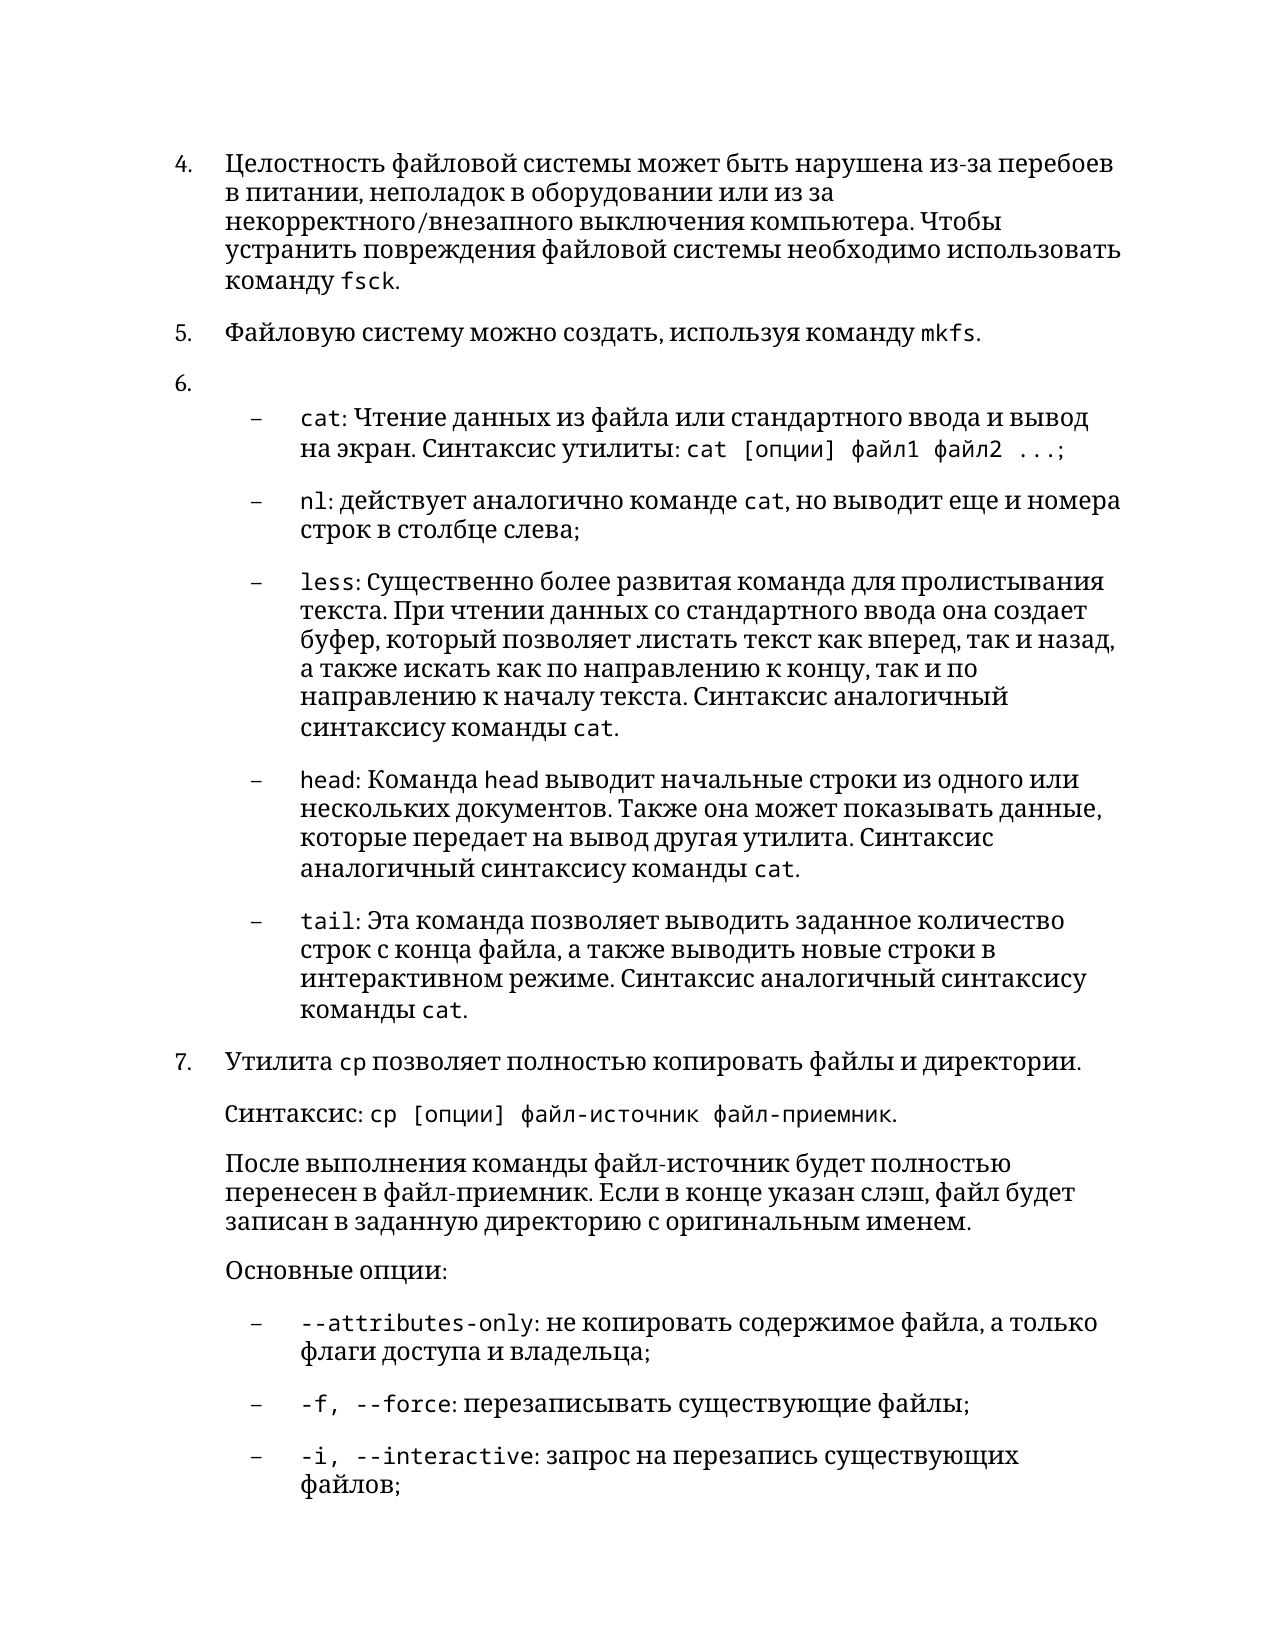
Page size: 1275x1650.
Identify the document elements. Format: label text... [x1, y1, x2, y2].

list Cинтаксис: cp [опции] файл-источник файл-приемник. [175, 1098, 1125, 1129]
list сat: Чтение данных из файла или стандартного ввода и вывод на экран. Синтаксис утилиты: cat [опции] файл1 файл2 ...; [250, 402, 1125, 464]
list less: Cущественно более развитая команда для пролистывания текста. При чтении данных со стандартного ввода она создает буфер, который позволяет листать текст как вперед, так и назад, а также искать как по направлению к концу, так и по направлению к началу текста. Синтаксис аналогичный синтаксису команды cat. [250, 566, 1125, 743]
list Основные опции: [175, 1257, 1125, 1286]
list -i, --interactive: запрос на перезапись существующих файлов; [250, 1439, 1125, 1499]
list Утилита cp позволяет полностью копировать файлы и директории. [175, 1046, 1125, 1077]
list --attributes-only: не копировать содержимое файла, а только флаги доступа и владельца; [250, 1307, 1125, 1367]
list После выполнения команды файл-источник будет полностью перенесен в файл-приемник. Если в конце указан слэш, файл будет записан в заданную директорию с оригинальным именем. [175, 1150, 1125, 1236]
list Файловую систему можно создать, используя команду mkfs. [175, 317, 1125, 348]
list Целостность файловой системы может быть нарушена из-за перебоев в питании, неполадок в оборудовании или из за некорректного/внезапного выключения компьютера. Чтобы устранить повреждения файловой системы необходимо использовать команду fsck. [175, 150, 1125, 296]
list -f, --force: перезаписывать существующие файлы; [250, 1387, 1125, 1419]
list nl: действует аналогично команде cat, но выводит еще и номера строк в столбце слева; [250, 485, 1125, 545]
list head: Команда head выводит начальные строки из одного или нескольких документов. Также она может показывать данные, которые передает на вывод другая утилита. Синтаксис аналогичный синтаксису команды cat. [250, 764, 1125, 884]
list tail: Эта команда позволяет выводить заданное количество строк с конца файла, а также выводить новые строки в интерактивном режиме. Синтаксис аналогичный синтаксису команды cat. [250, 905, 1125, 1025]
